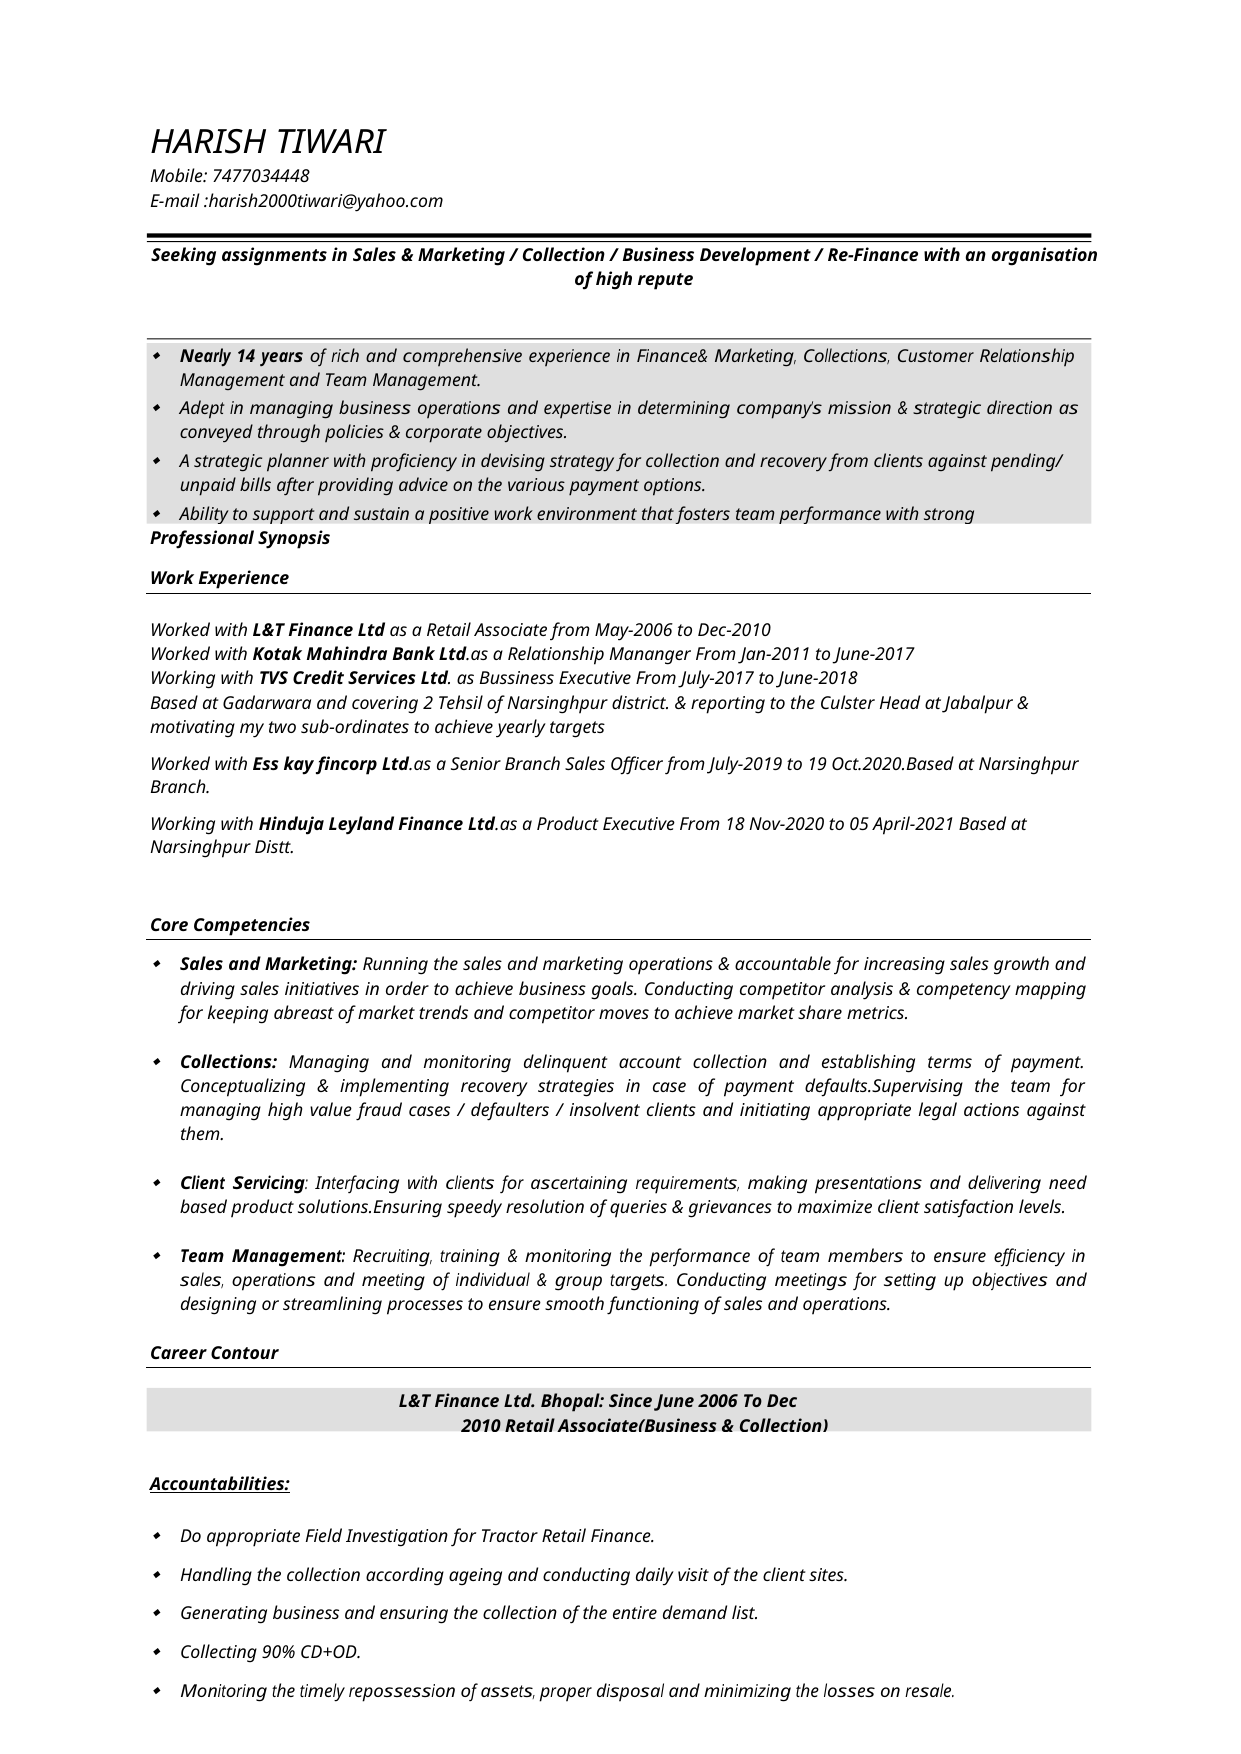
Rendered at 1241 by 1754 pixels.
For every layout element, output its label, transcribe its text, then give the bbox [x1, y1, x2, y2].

list Handling the collection according ageing and conducting daily visit of the client sites. [150, 1562, 1103, 1586]
text Worked with L&T Finance Ltd as a Retail Associate from May-2006 to Dec-2010 [150, 617, 1103, 641]
list Team Management: Recruiting, training & monitoring the performance of team members to ensure efficiency in sales, operations and meeting of individual & group targets. Conducting meetings for setting up objectives and designing or streamlining processes to ensure smooth functioning of sales and operations. [150, 1243, 1088, 1316]
title HARISH TIWARI [150, 118, 1103, 163]
subtitle Core Competencies [150, 912, 1103, 936]
text Based at Gadarwara and covering 2 Tehsil of Narsinghpur district. & reporting to the Culster Head at Jabalpur & motivating my two sub-ordinates to achieve yearly targets [150, 690, 1103, 738]
subtitle Career Contour [150, 1341, 1103, 1365]
text Work Experience [150, 566, 1103, 590]
text Worked with Ess kay fincorp Ltd.as a Senior Branch Sales Officer from July-2019 to 19 Oct.2020.Based at Narsinghpur Branch. [150, 751, 1103, 799]
list Sales and Marketing: Running the sales and marketing operations & accountable for increasing sales growth and driving sales initiatives in order to achieve business goals. Conducting competitor analysis & competency mapping for keeping abreast of market trends and competitor moves to achieve market share metrics. [150, 952, 1088, 1024]
text Accountabilities: [150, 1471, 1103, 1495]
list Collections: Managing and monitoring delinquent account collection and establishing terms of payment. Conceptualizing & implementing recovery strategies in case of payment defaults.Supervising the team for managing high value fraud cases / defaulters / insolvent clients and initiating appropriate legal actions against them. [150, 1049, 1088, 1146]
list Do appropriate Field Investigation for Tractor Retail Finance. [150, 1523, 1103, 1547]
list Collecting 90% CD+OD. [150, 1640, 1103, 1664]
list Monitoring the timely repossession of assets, proper disposal and minimizing the losses on resale. [150, 1679, 1103, 1703]
subtitle Seeking assignments in Sales & Marketing / Collection / Business Development / Re-Finance with an organisation of high repute [151, 232, 1103, 291]
text Working with Hinduja Leyland Finance Ltd.as a Product Executive From 18 Nov-2020 to 05 April-2021 Based at Narsinghpur Distt. [150, 811, 1103, 859]
text E-mail :harish2000tiwari@yahoo.com [150, 188, 1103, 212]
list Professional Synopsis [150, 315, 1103, 550]
list Generating business and ensuring the collection of the entire demand list. [150, 1601, 1103, 1625]
text Worked with Kotak Mahindra Bank Ltd.as a Relationship Mananger From Jan-2011 to June-2017 Working with TVS Credit Services Ltd. as Bussiness Executive From July-2017 to June-2018 [150, 642, 967, 690]
list Client Servicing: Interfacing with clients for ascertaining requirements, making presentations and delivering need based product solutions.Ensuring speedy resolution of queries & grievances to maximize client satisfaction levels. [150, 1171, 1088, 1219]
text Mobile: 7477034448 [150, 164, 1103, 188]
